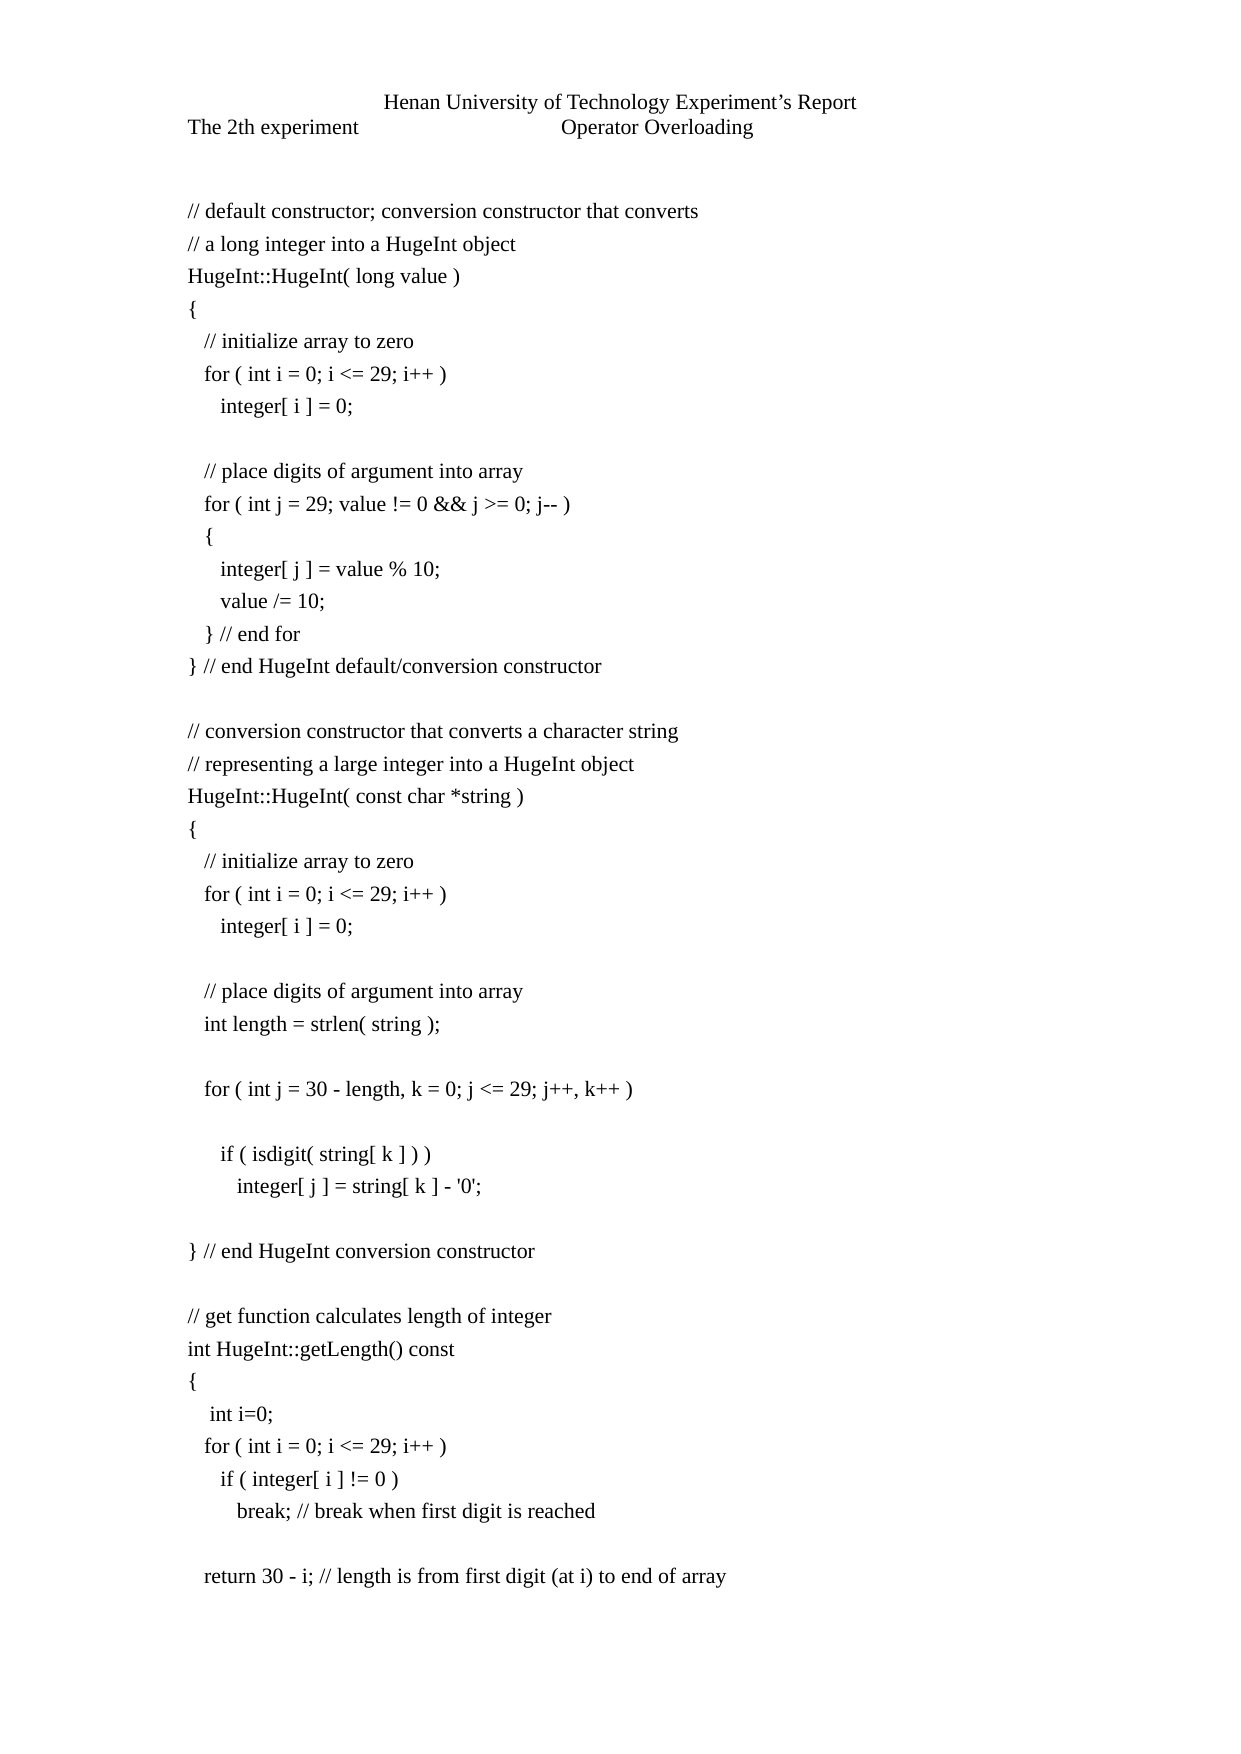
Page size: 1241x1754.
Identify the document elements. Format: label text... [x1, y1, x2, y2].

text { [187, 519, 1053, 552]
text if ( isdigit( string[ k ] ) ) [187, 1137, 1053, 1169]
text int length = strlen( string ); [187, 1007, 1053, 1039]
text { [187, 1364, 1053, 1397]
text { [187, 812, 1053, 844]
text integer[ i ] = 0; [187, 909, 1053, 942]
text } // end HugeInt conversion constructor [187, 1234, 1053, 1267]
text for ( int i = 0; i <= 29; i++ ) [187, 357, 1053, 389]
text HugeInt::HugeInt( long value ) [187, 259, 1053, 292]
text integer[ j ] = string[ k ] - '0'; [187, 1169, 1053, 1202]
text for ( int i = 0; i <= 29; i++ ) [187, 877, 1053, 909]
text value /= 10; [187, 584, 1053, 617]
text } // end for [187, 617, 1053, 649]
text // place digits of argument into array [187, 454, 1053, 487]
text // initialize array to zero [187, 324, 1053, 357]
text for ( int i = 0; i <= 29; i++ ) [187, 1429, 1053, 1462]
text // default constructor; conversion constructor that converts [187, 194, 1053, 227]
text // conversion constructor that converts a character string [187, 714, 1053, 747]
text // place digits of argument into array [187, 974, 1053, 1007]
text // get function calculates length of integer [187, 1299, 1053, 1332]
text if ( integer[ i ] != 0 ) [187, 1462, 1053, 1494]
text } // end HugeInt default/conversion constructor [187, 649, 1053, 682]
text int i=0; [187, 1397, 1053, 1429]
text integer[ j ] = value % 10; [187, 552, 1053, 584]
text for ( int j = 29; value != 0 && j >= 0; j-- ) [187, 487, 1053, 519]
text break; // break when first digit is reached [187, 1494, 1053, 1527]
text { [187, 292, 1053, 324]
text for ( int j = 30 - length, k = 0; j <= 29; j++, k++ ) [187, 1072, 1053, 1104]
text HugeInt::HugeInt( const char *string ) [187, 779, 1053, 812]
text return 30 - i; // length is from first digit (at i) to end of array [187, 1559, 1053, 1592]
text integer[ i ] = 0; [187, 389, 1053, 422]
text // initialize array to zero [187, 844, 1053, 877]
text // representing a large integer into a HugeInt object [187, 747, 1053, 779]
text // a long integer into a HugeInt object [187, 227, 1053, 259]
text int HugeInt::getLength() const [187, 1332, 1053, 1364]
